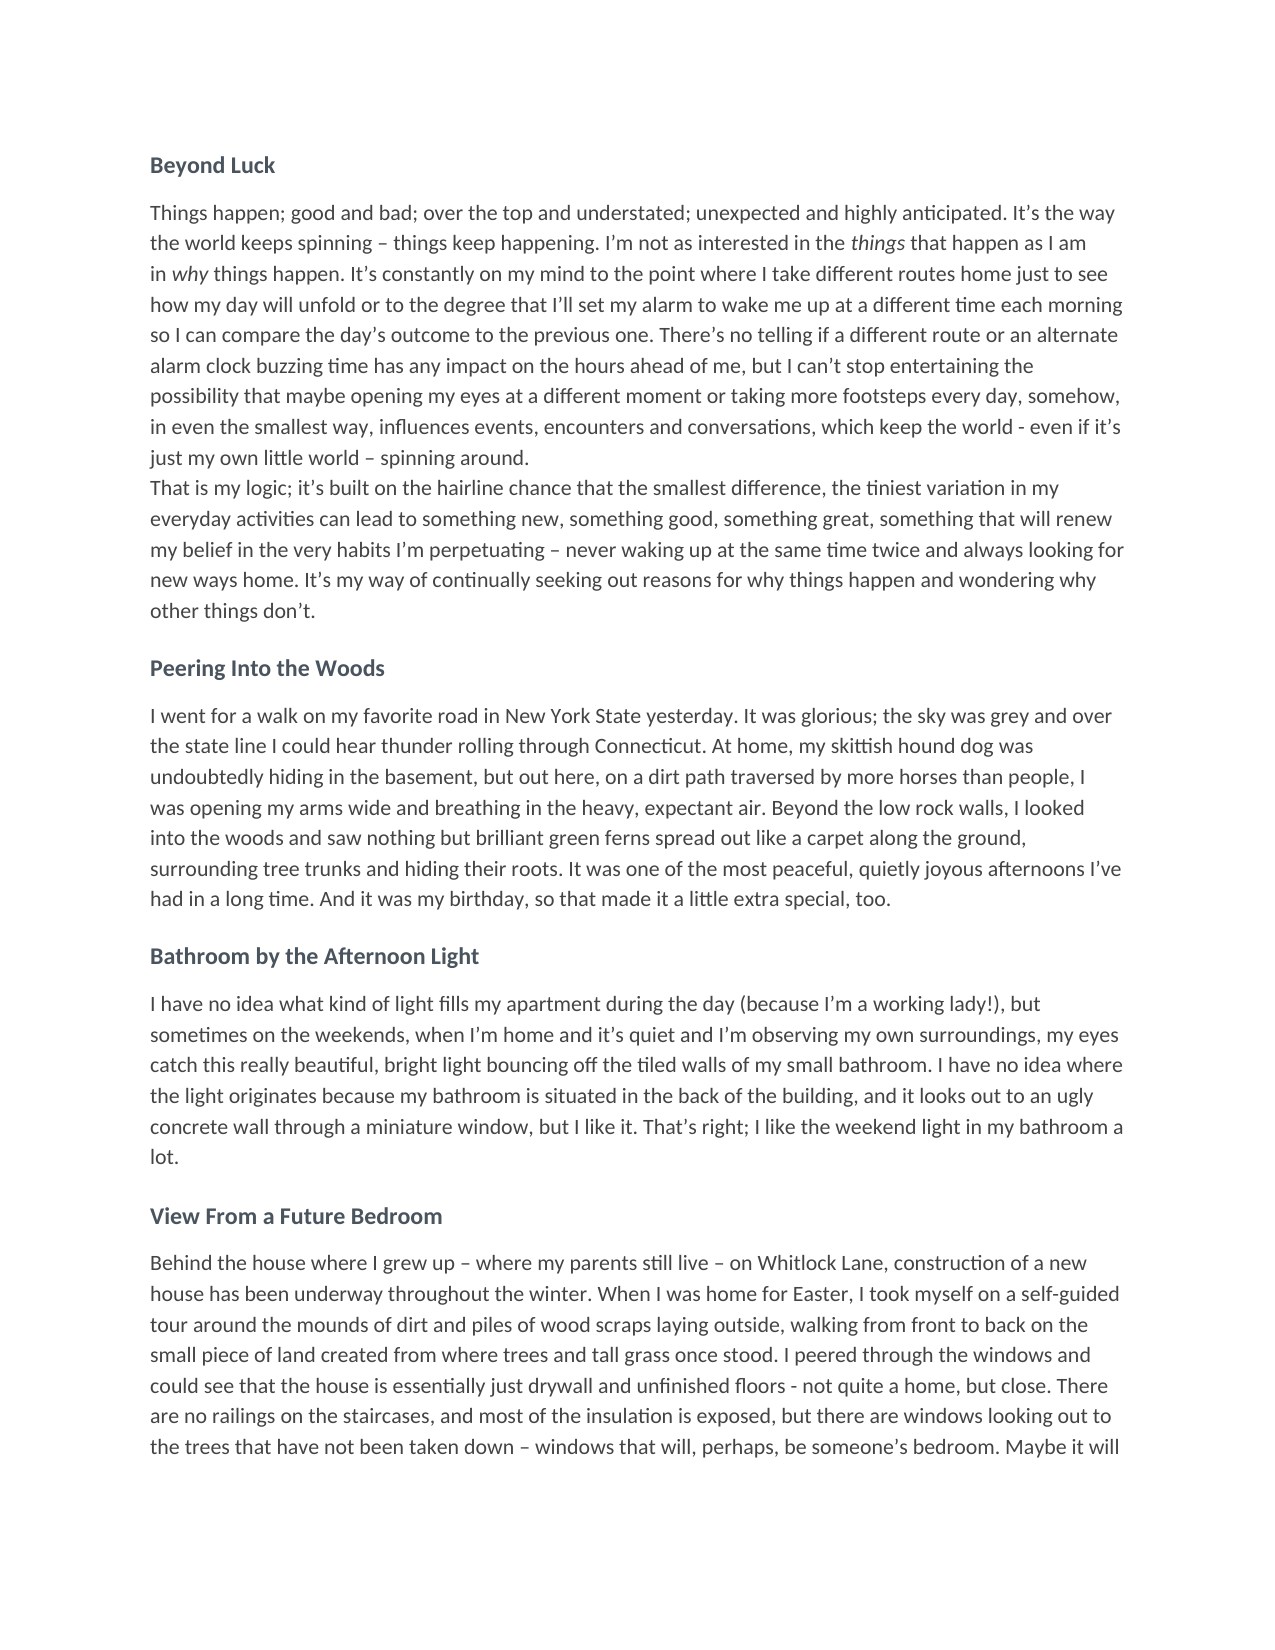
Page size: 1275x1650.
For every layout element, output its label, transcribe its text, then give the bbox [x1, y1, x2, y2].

subtitle Bathroom by the Afternoon Light [150, 912, 1125, 971]
text I went for a walk on my favorite road in New York State yesterday. It was glorious; the sky was grey and over the state line I could hear thunder rolling through Connecticut. At home, my skittish hound dog was undoubtedly hiding in the basement, but out here, on a dirt path traversed by more horses than people, I was opening my arms wide and breathing in the heavy, expectant air. Beyond the low rock walls, I looked into the woods and saw nothing but brilliant green ferns spread out like a carpet along the ground, surrounding tree trunks and hiding their roots. It was one of the most peaceful, quietly joyous afternoons I’ve had in a long time. And it was my birthday, so that made it a little extra special, too. [150, 698, 1125, 912]
subtitle View From a Future Bedroom [150, 1201, 1125, 1230]
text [150, 1246, 1125, 1460]
text Beyond Luck [150, 150, 1125, 179]
text Things happen; good and bad; over the top and understated; unexpected and highly anticipated. It’s the way the world keeps spinning – things keep happening. I’m not as interested in the things that happen as I am in why things happen. It’s constantly on my mind to the point where I take different routes home just to see how my day will unfold or to the degree that I’ll set my alarm to wake me up at a different time each morning so I can compare the day’s outcome to the previous one. There’s no telling if a different route or an alternate alarm clock buzzing time has any impact on the hours ahead of me, but I can’t stop entertaining the possibility that maybe opening my eyes at a different moment or taking more footsteps every day, somehow, in even the smallest way, influences events, encounters and conversations, which keep the world - even if it’s just my own little world – spinning around. [150, 195, 1125, 471]
text I have no idea what kind of light fills my apartment during the day (because I’m a working lady!), but sometimes on the weekends, when I’m home and it’s quiet and I’m observing my own surroundings, my eyes catch this really beautiful, bright light bouncing off the tiled walls of my small bathroom. I have no idea where the light originates because my bathroom is situated in the back of the building, and it looks out to an ugly concrete wall through a miniature window, but I like it. That’s right; I like the weekend light in my bathroom a lot. [150, 986, 1125, 1201]
subtitle Peering Into the Woods [150, 624, 1125, 682]
text That is my logic; it’s built on the hairline chance that the smallest difference, the tiniest variation in my everyday activities can lead to something new, something good, something great, something that will renew my belief in the very habits I’m perpetuating – never waking up at the same time twice and always looking for new ways home. It’s my way of continually seeking out reasons for why things happen and wondering why other things don’t. [150, 471, 1125, 624]
